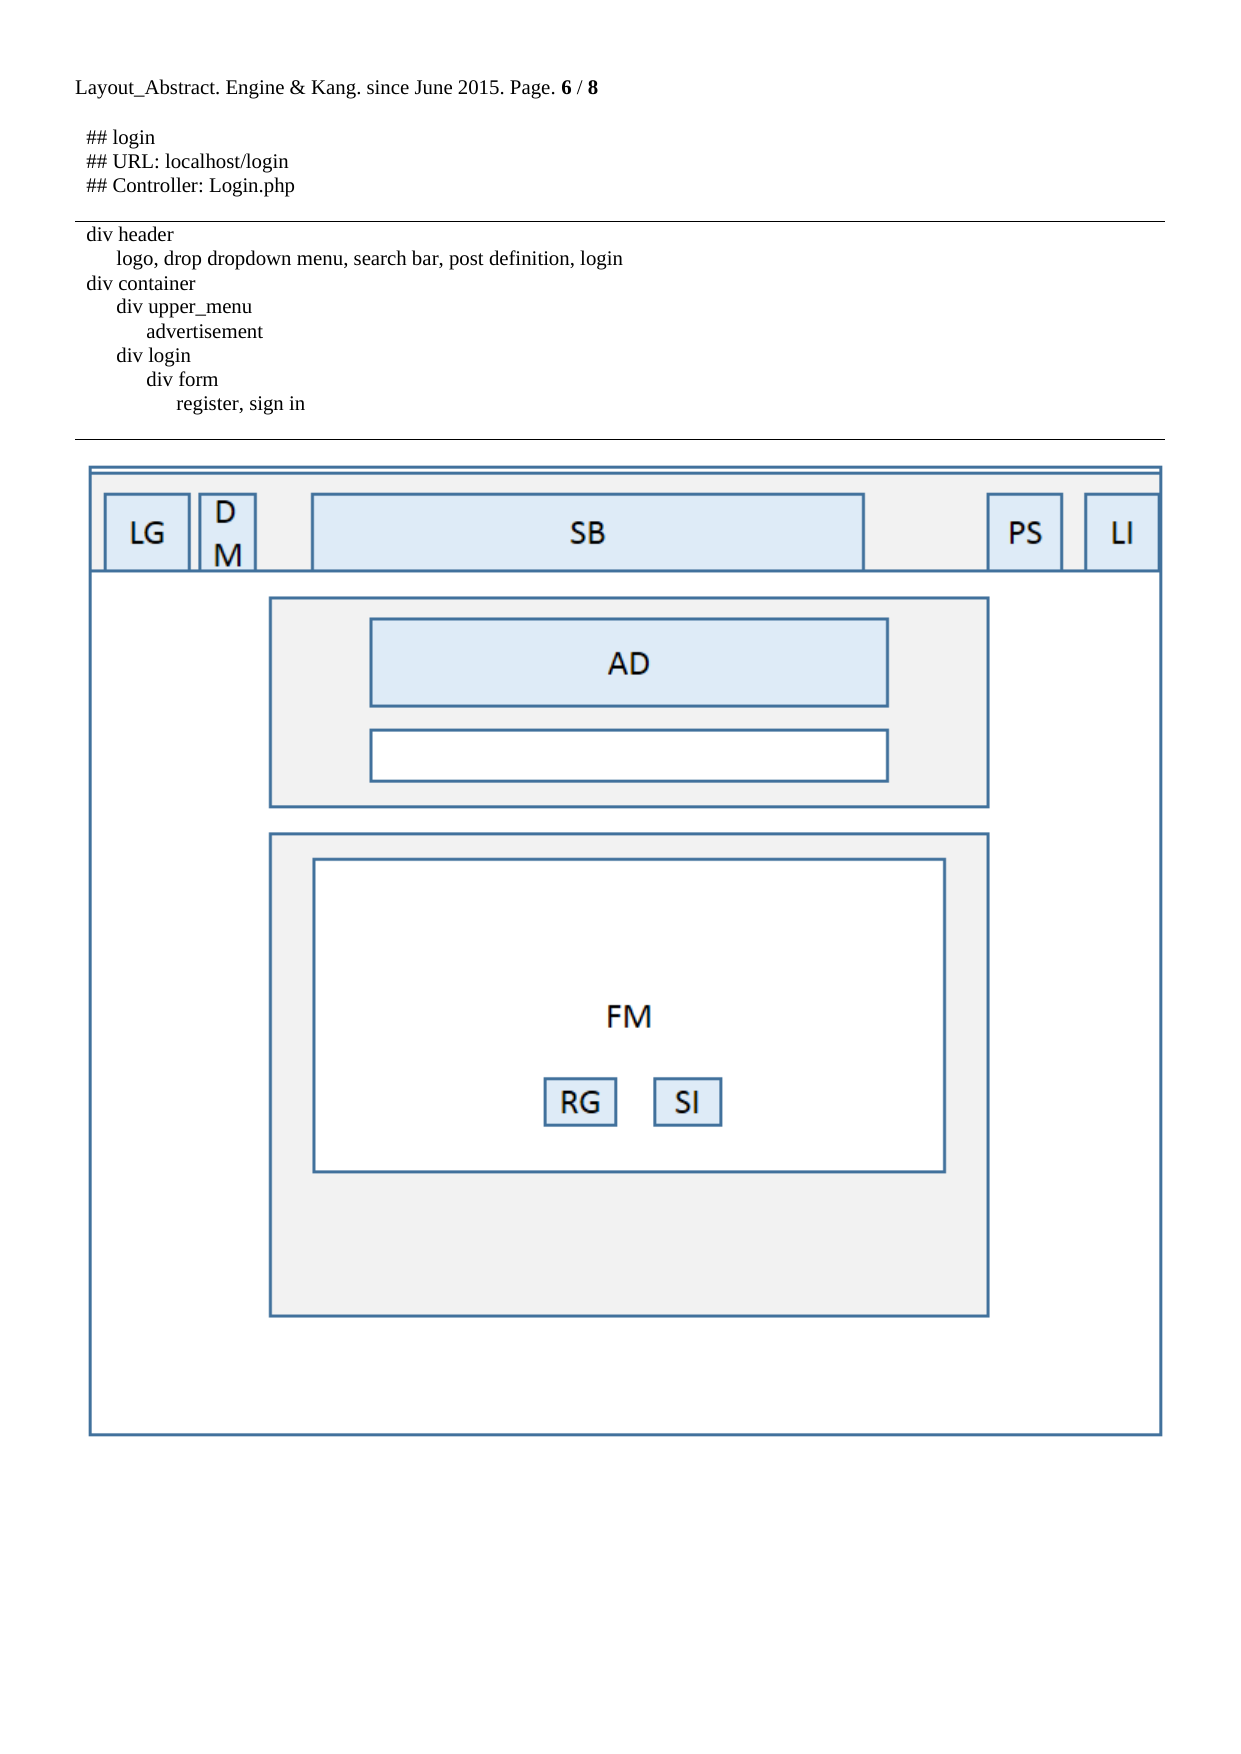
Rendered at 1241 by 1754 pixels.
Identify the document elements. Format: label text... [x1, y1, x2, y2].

picture [86, 463, 1166, 1441]
table_cell div header logo, drop dropdown menu, search bar, post definition, login div container div upper_menu advertisement div login div form register, sign in [75, 222, 1165, 439]
table_cell [75, 440, 1165, 1464]
table_header ## login ## URL: localhost/login ## Controller: Login.php [75, 125, 1165, 221]
